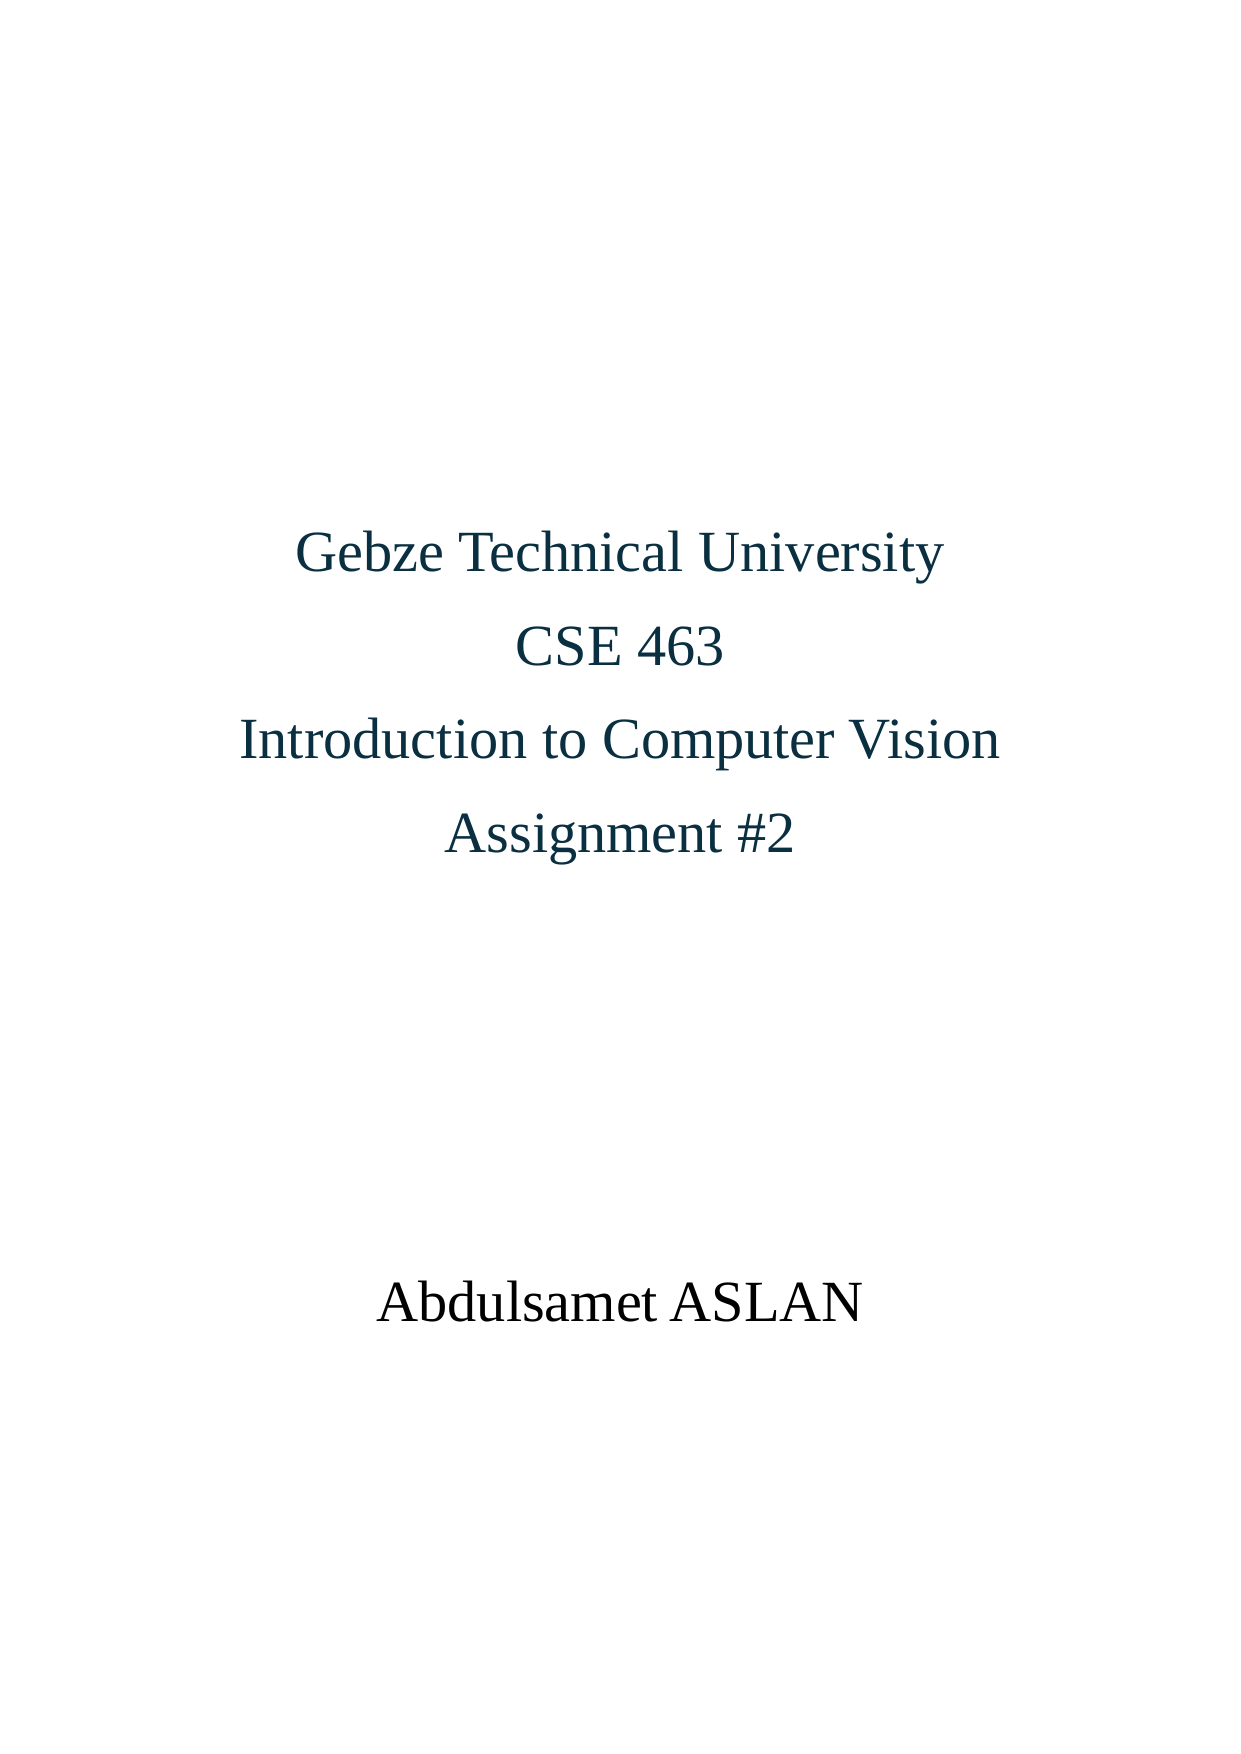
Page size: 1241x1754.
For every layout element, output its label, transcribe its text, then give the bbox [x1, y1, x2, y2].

text CSE 463 [148, 611, 1093, 678]
text Gebze Technical University [148, 517, 1093, 584]
text Introduction to Computer Vision [148, 704, 1093, 771]
text Assignment #2 [148, 798, 1093, 865]
text Abdulsamet ASLAN [148, 1267, 1093, 1334]
